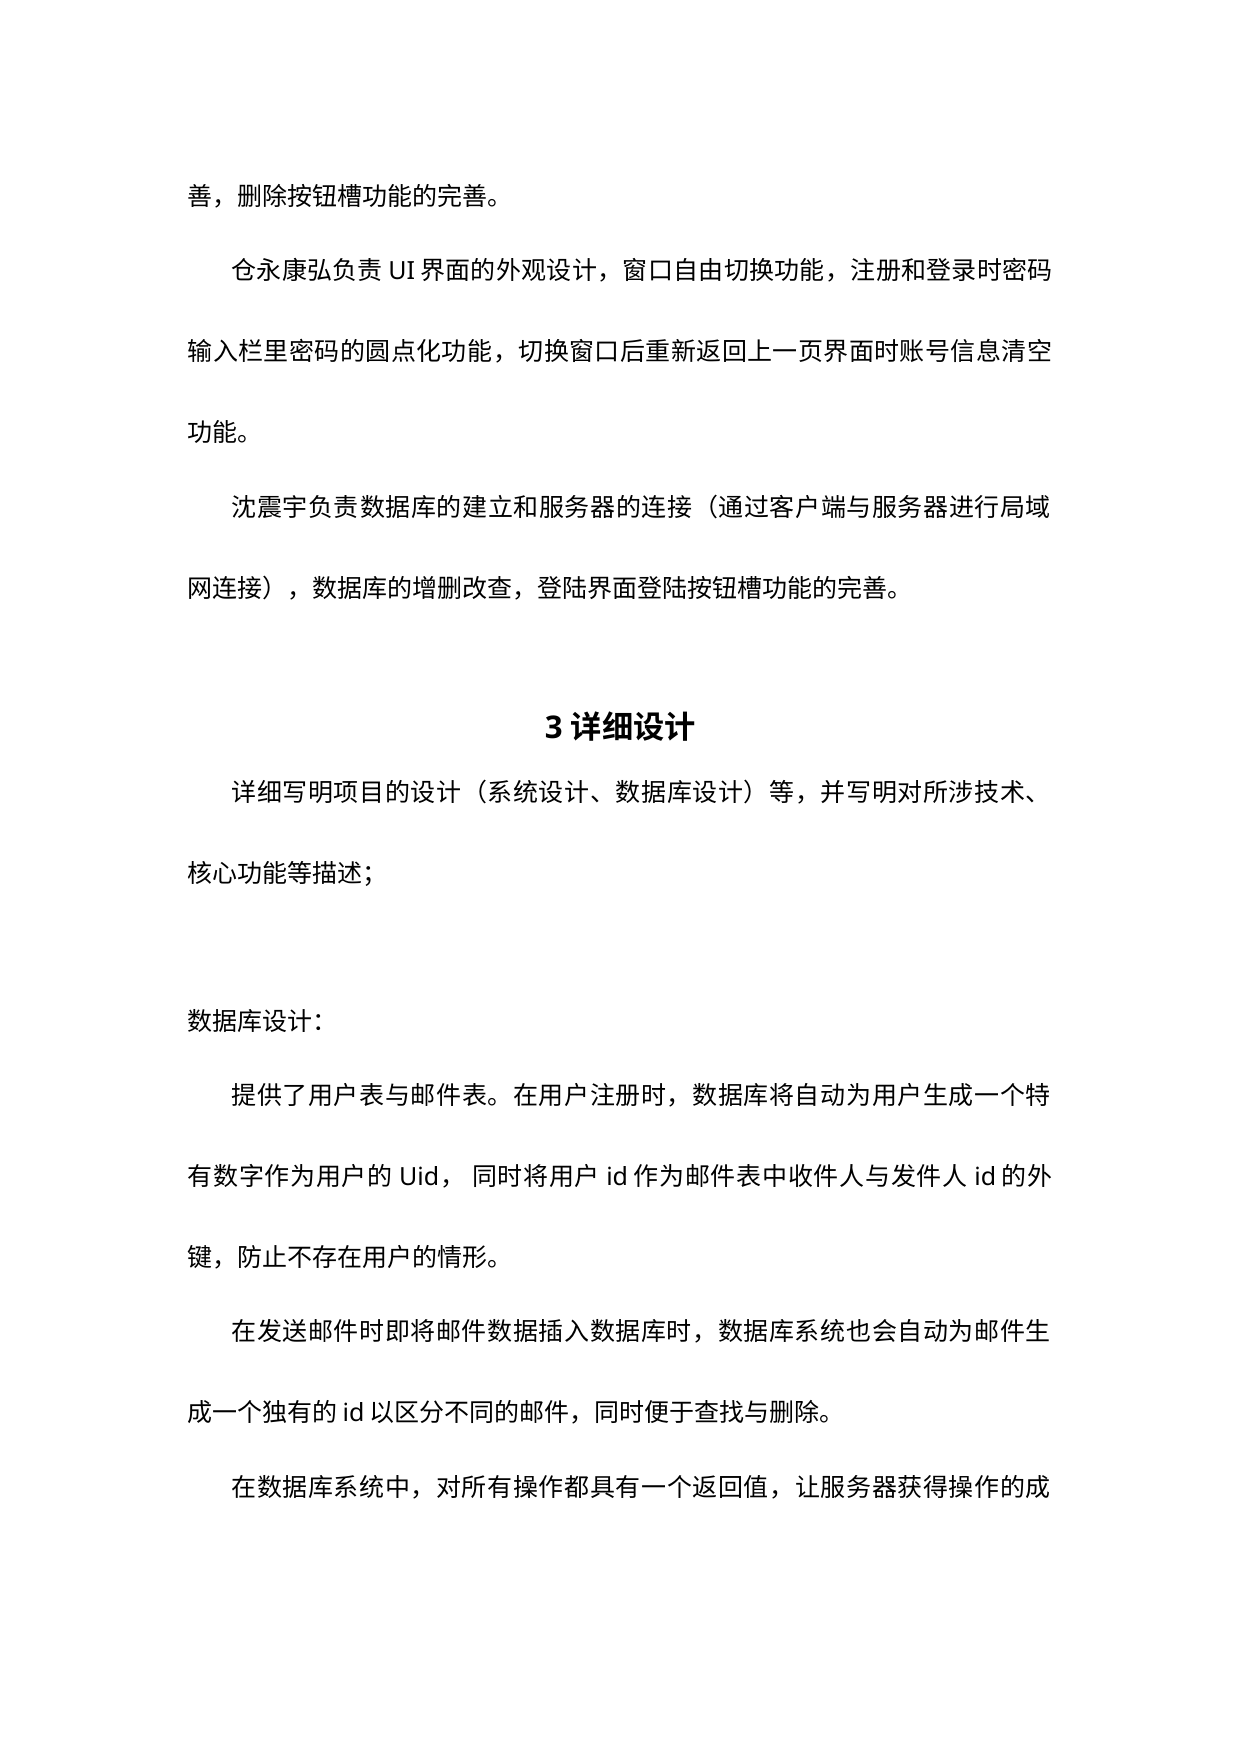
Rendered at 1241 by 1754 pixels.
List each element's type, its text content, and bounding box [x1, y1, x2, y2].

text 在发送邮件时即将邮件数据插入数据库时，数据库系统也会自动为邮件生成一个独有的id以区分不同的邮件，同时便于查找与删除。 [187, 1297, 1053, 1443]
text 详细写明项目的设计（系统设计、数据库设计）等，并写明对所涉技术、核心功能等描述； [187, 758, 1053, 904]
text 沈震宇负责数据库的建立和服务器的连接（通过客户端与服务器进行局域网连接），数据库的增删改查，登陆界面登陆按钮槽功能的完善。 [187, 473, 1053, 619]
text 3 详细设计 [187, 693, 1053, 758]
text 数据库设计： [187, 987, 1053, 1052]
text 仓永康弘负责UI界面的外观设计，窗口自由切换功能，注册和登录时密码输入栏里密码的圆点化功能，切换窗口后重新返回上一页界面时账号信息清空功能。 [187, 236, 1053, 463]
text 提供了用户表与邮件表。在用户注册时，数据库将自动为用户生成一个特有数字作为用户的Uid， 同时将用户id作为邮件表中收件人与发件人id的外键，防止不存在用户的情形。 [187, 1061, 1053, 1288]
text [187, 162, 1053, 227]
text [187, 1453, 1053, 1518]
